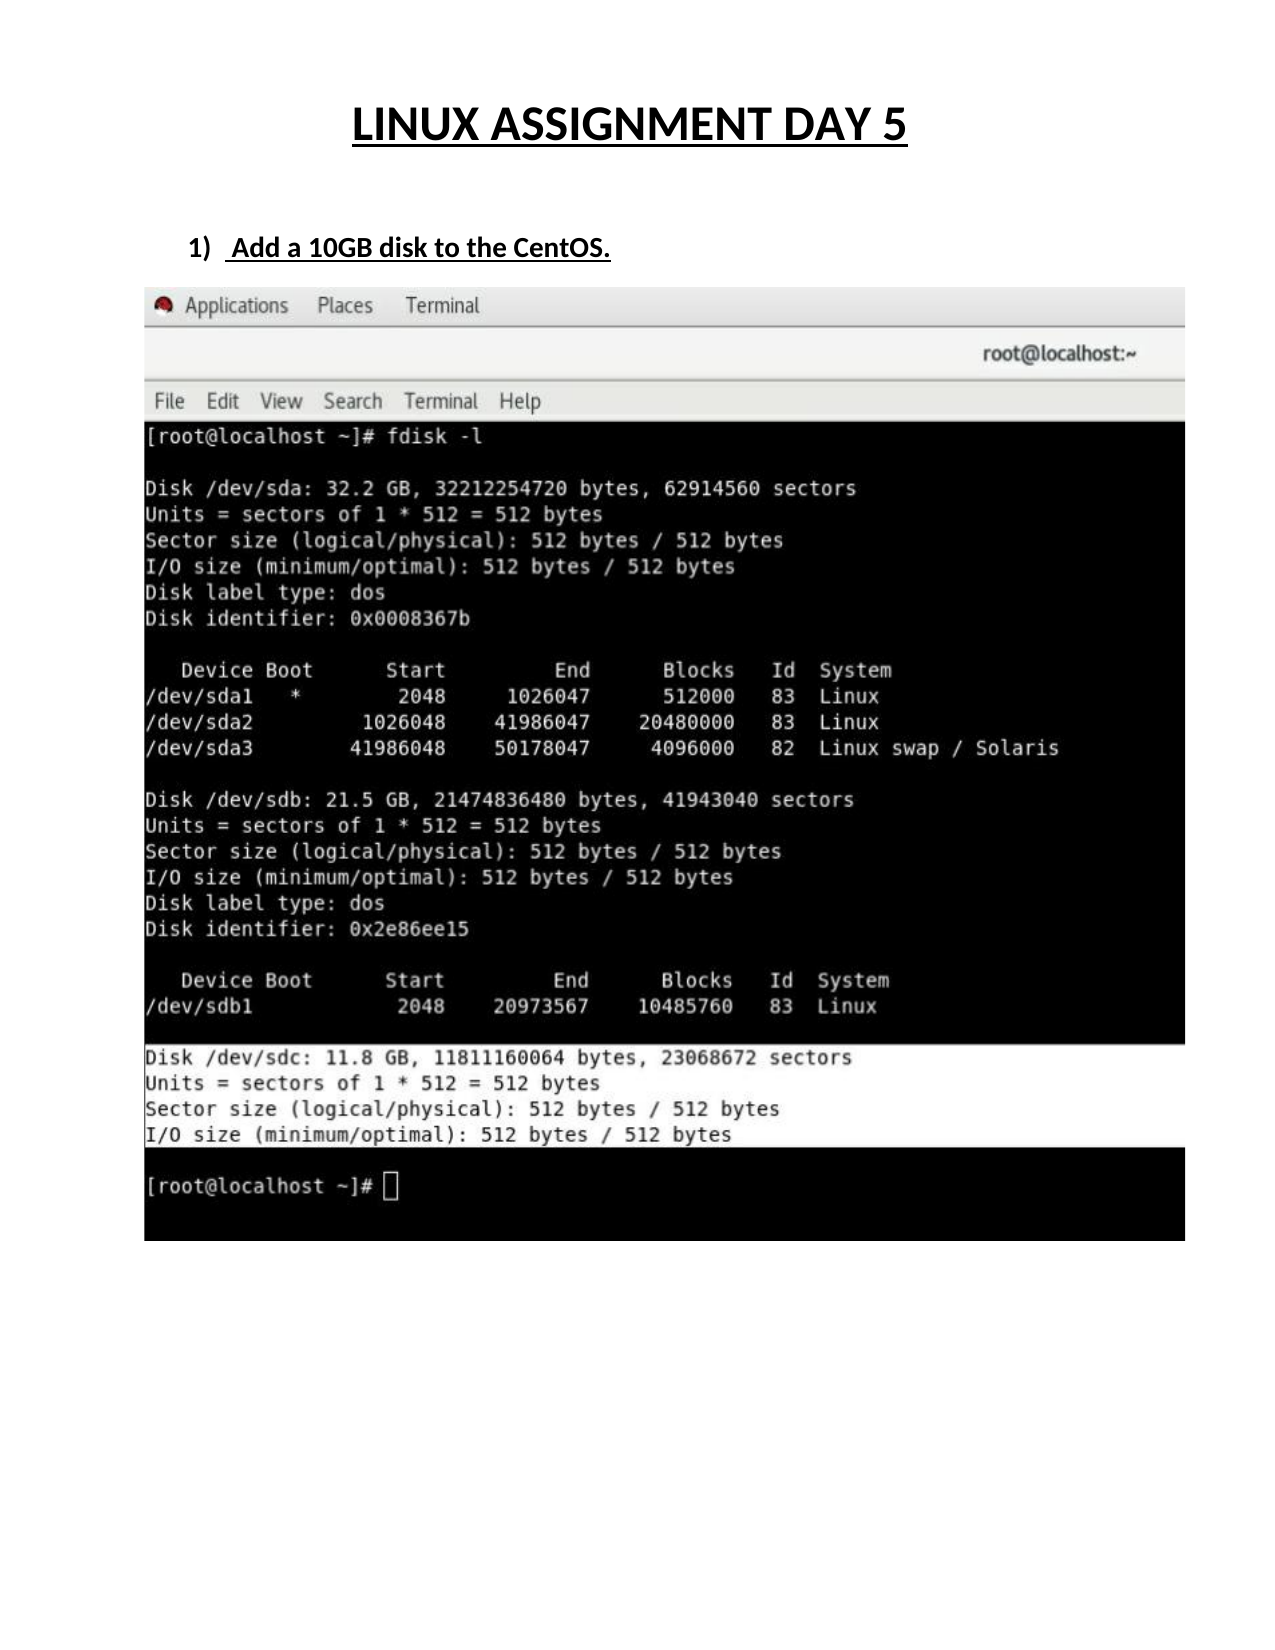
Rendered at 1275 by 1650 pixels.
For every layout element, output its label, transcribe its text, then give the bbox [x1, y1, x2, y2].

picture [144, 287, 1186, 1241]
text LINUX ASSIGNMENT DAY 5 [150, 92, 1110, 153]
list Add a 10GB disk to the CentOS. [187, 229, 1110, 265]
